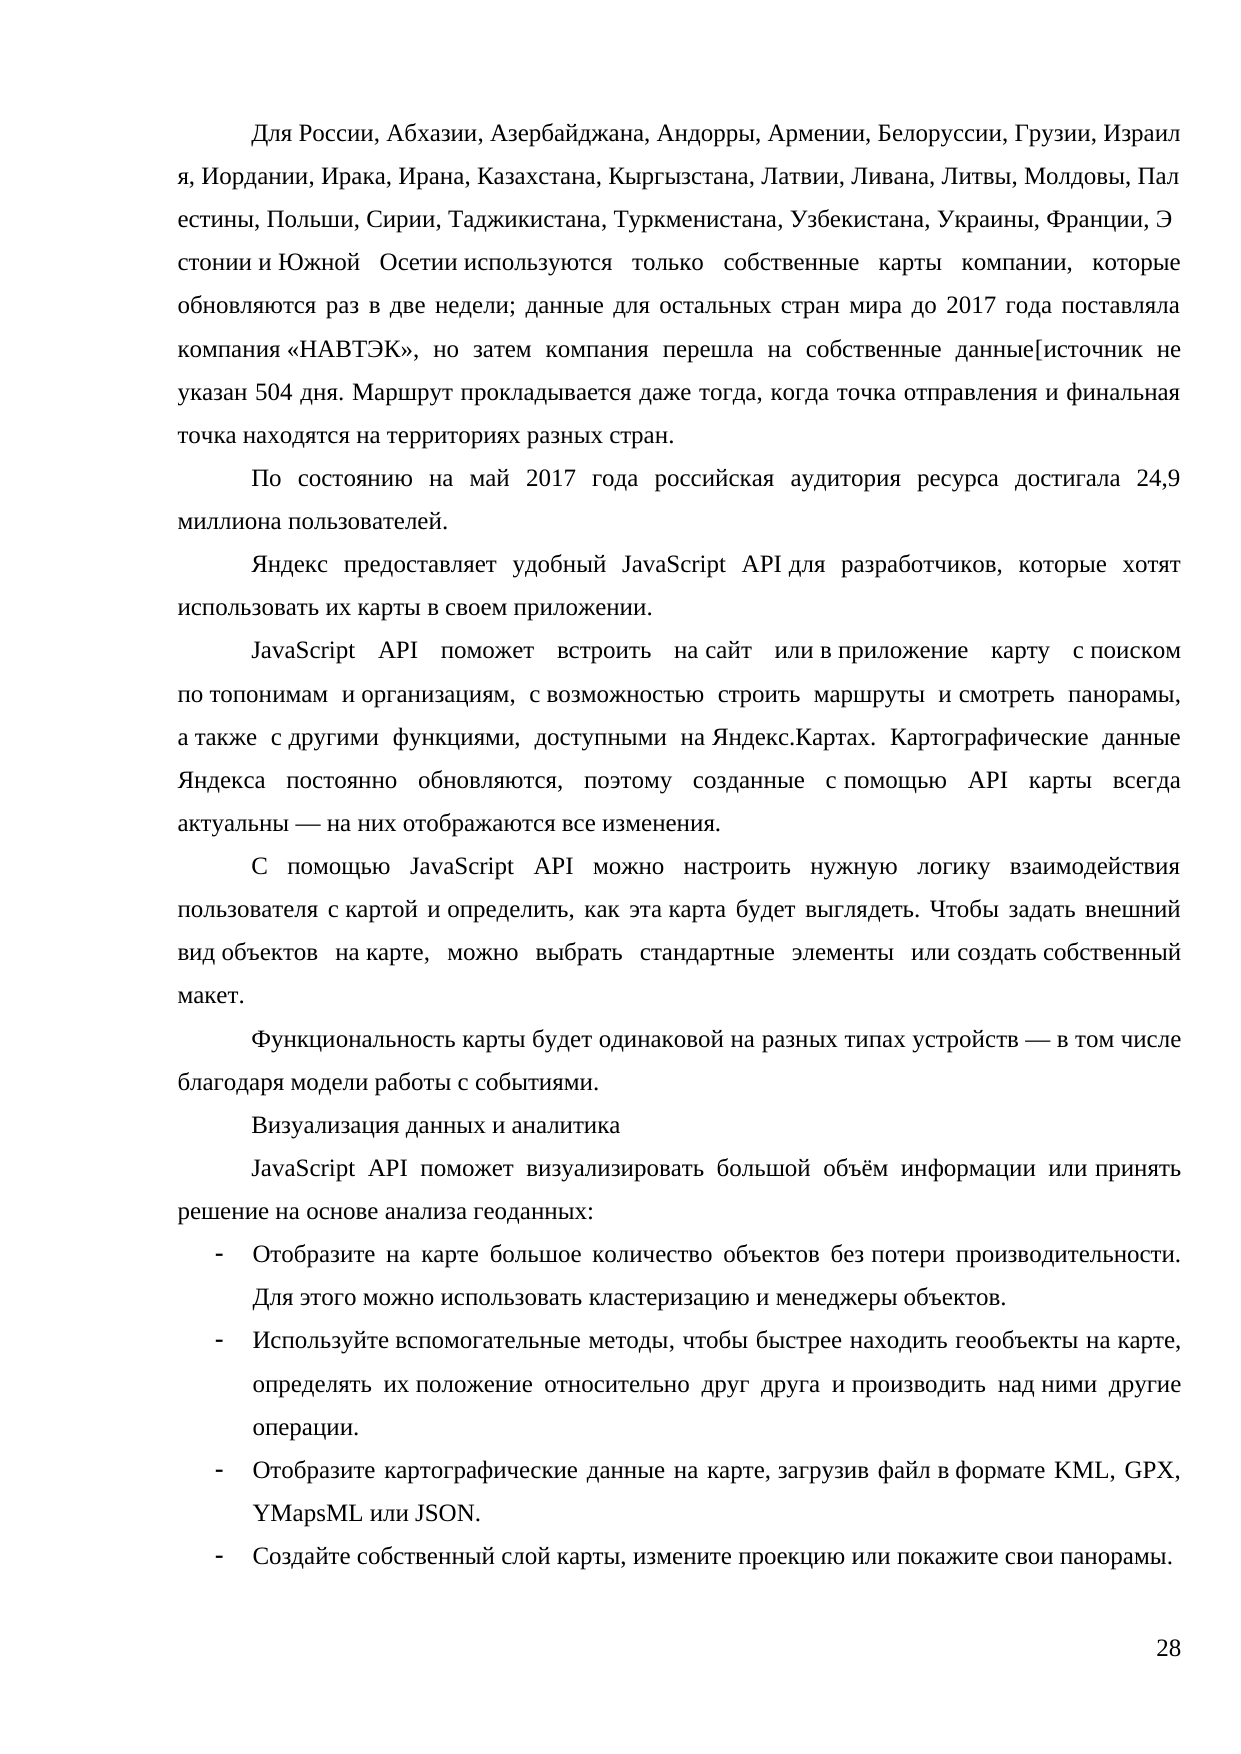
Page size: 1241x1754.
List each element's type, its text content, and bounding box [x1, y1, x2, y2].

text По состоянию на май 2017 года российская аудитория ресурса достигала 24,9 миллиона пользователей. [177, 463, 1181, 535]
text Функциональность карты будет одинаковой на разных типах устройств — в том числе благодаря модели работы с событиями. [177, 1024, 1181, 1096]
list Создайте собственный слой карты, измените проекцию или покажите свои панорамы. [215, 1541, 1181, 1570]
text Для России, Абхазии, Азербайджана, Андорры, Армении, Белоруссии, Грузии, Израиля, Иордании, Ирака, Ирана, Казахстана, Кыргызстана, Латвии, Ливана, Литвы, Молдовы, Палестины, Польши, Сирии, Таджикистана, Туркменистана, Узбекистана, Украины, Франции, Эстонии и Южной Осетии используются только собственные карты компании, которые обновляются раз в две недели; данные для остальных стран мира до 2017 года поставляла компания «НАВТЭК», но затем компания перешла на собственные данные[источник не указан 504 дня. Маршрут прокладывается даже тогда, когда точка отправления и финальная точка находятся на территориях разных стран. [177, 118, 1181, 449]
text Яндекс предоставляет удобный JavaScript API для разработчиков, которые хотят использовать их карты в своем приложении. [177, 549, 1181, 621]
list Используйте вспомогательные методы, чтобы быстрее находить геообъекты на карте, определять их положение относительно друг друга и производить над ними другие операции. [215, 1326, 1181, 1441]
text JavaScript API поможет встроить на сайт или в приложение карту с поиском по топонимам и организациям, с возможностью строить маршруты и смотреть панорамы, а также с другими функциями, доступными на Яндекс.Картах. Картографические данные Яндекса постоянно обновляются, поэтому созданные с помощью API карты всегда актуальны — на них отображаются все изменения. [177, 636, 1181, 837]
list Отобразите картографические данные на карте, загрузив файл в формате KML, GPX, YMapsML или JSON. [215, 1455, 1181, 1527]
text JavaScript API поможет визуализировать большой объём информации или принять решение на основе анализа геоданных: [177, 1153, 1181, 1225]
text Визуализация данных и аналитика [177, 1110, 1181, 1139]
text С помощью JavaScript API можно настроить нужную логику взаимодействия пользователя с картой и определить, как эта карта будет выглядеть. Чтобы задать внешний вид объектов на карте, можно выбрать стандартные элементы или создать собственный макет. [177, 851, 1181, 1009]
list Отобразите на карте большое количество объектов без потери производительности. Для этого можно использовать кластеризацию и менеджеры объектов. [215, 1239, 1181, 1311]
